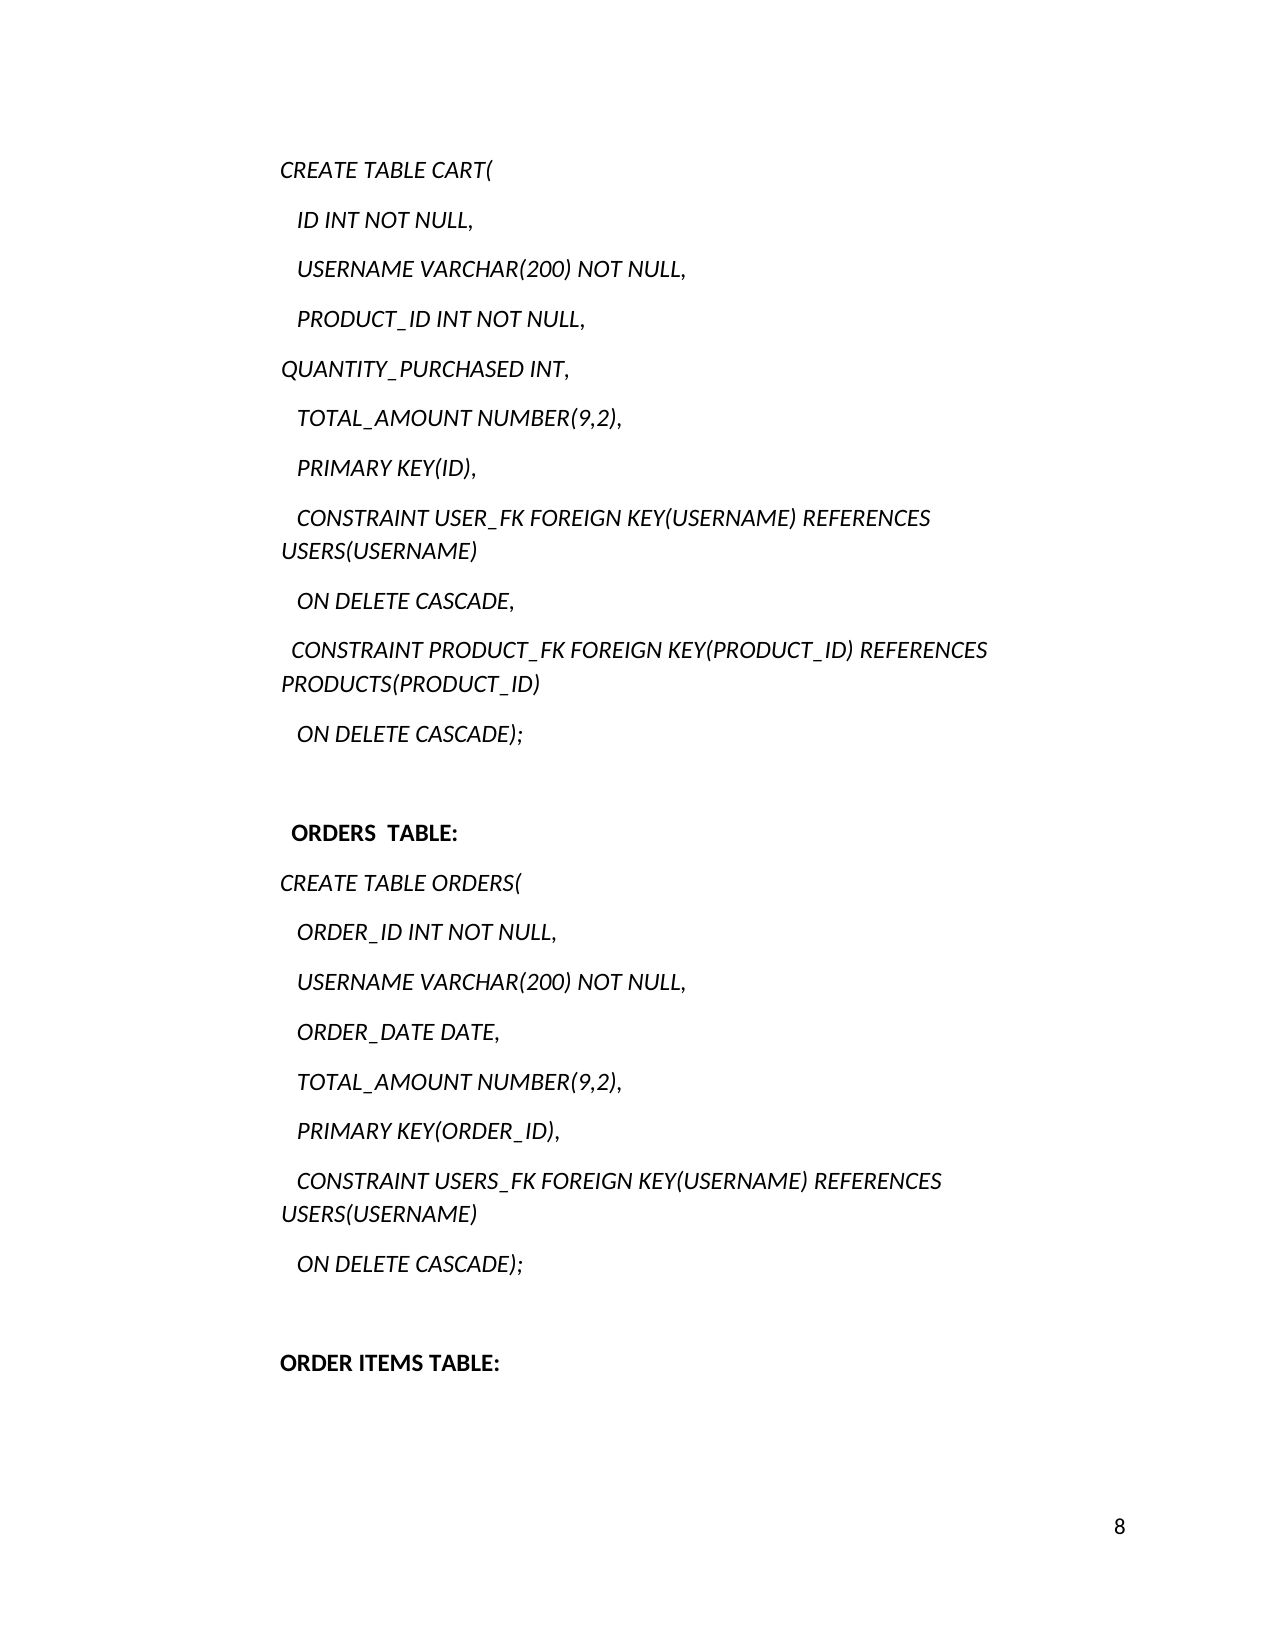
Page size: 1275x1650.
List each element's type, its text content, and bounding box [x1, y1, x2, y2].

text USERNAME VARCHAR(200) NOT NULL, [280, 254, 1126, 284]
text ORDERS TABLE: [280, 817, 1126, 848]
text PRIMARY KEY(ID), [280, 452, 1126, 482]
text PRODUCT_ID INT NOT NULL, QUANTITY_PURCHASED INT, [280, 303, 836, 383]
text CREATE TABLE ORDERS( [280, 867, 1126, 897]
text USERNAME VARCHAR(200) NOT NULL, [280, 966, 1126, 997]
text TOTAL_AMOUNT NUMBER(9,2), [280, 402, 1126, 433]
text CONSTRAINT PRODUCT_FK FOREIGN KEY(PRODUCT_ID) REFERENCES PRODUCTS(PRODUCT_ID) [280, 634, 1126, 699]
text ORDER ITEMS TABLE: [280, 1347, 1126, 1378]
text ORDER_ID INT NOT NULL, [280, 917, 1126, 947]
text ON DELETE CASCADE); [280, 718, 1126, 748]
text CONSTRAINT USER_FK FOREIGN KEY(USERNAME) REFERENCES USERS(USERNAME) [280, 502, 1126, 566]
text CONSTRAINT USERS_FK FOREIGN KEY(USERNAME) REFERENCES USERS(USERNAME) [280, 1165, 1126, 1229]
text ON DELETE CASCADE); [280, 1248, 1126, 1279]
text ON DELETE CASCADE, [280, 585, 1126, 615]
text ORDER_DATE DATE, [280, 1016, 1126, 1046]
text CREATE TABLE CART( [280, 154, 1126, 185]
text PRIMARY KEY(ORDER_ID), [280, 1115, 1126, 1146]
text ID INT NOT NULL, [280, 204, 1126, 234]
text TOTAL_AMOUNT NUMBER(9,2), [280, 1066, 1126, 1096]
